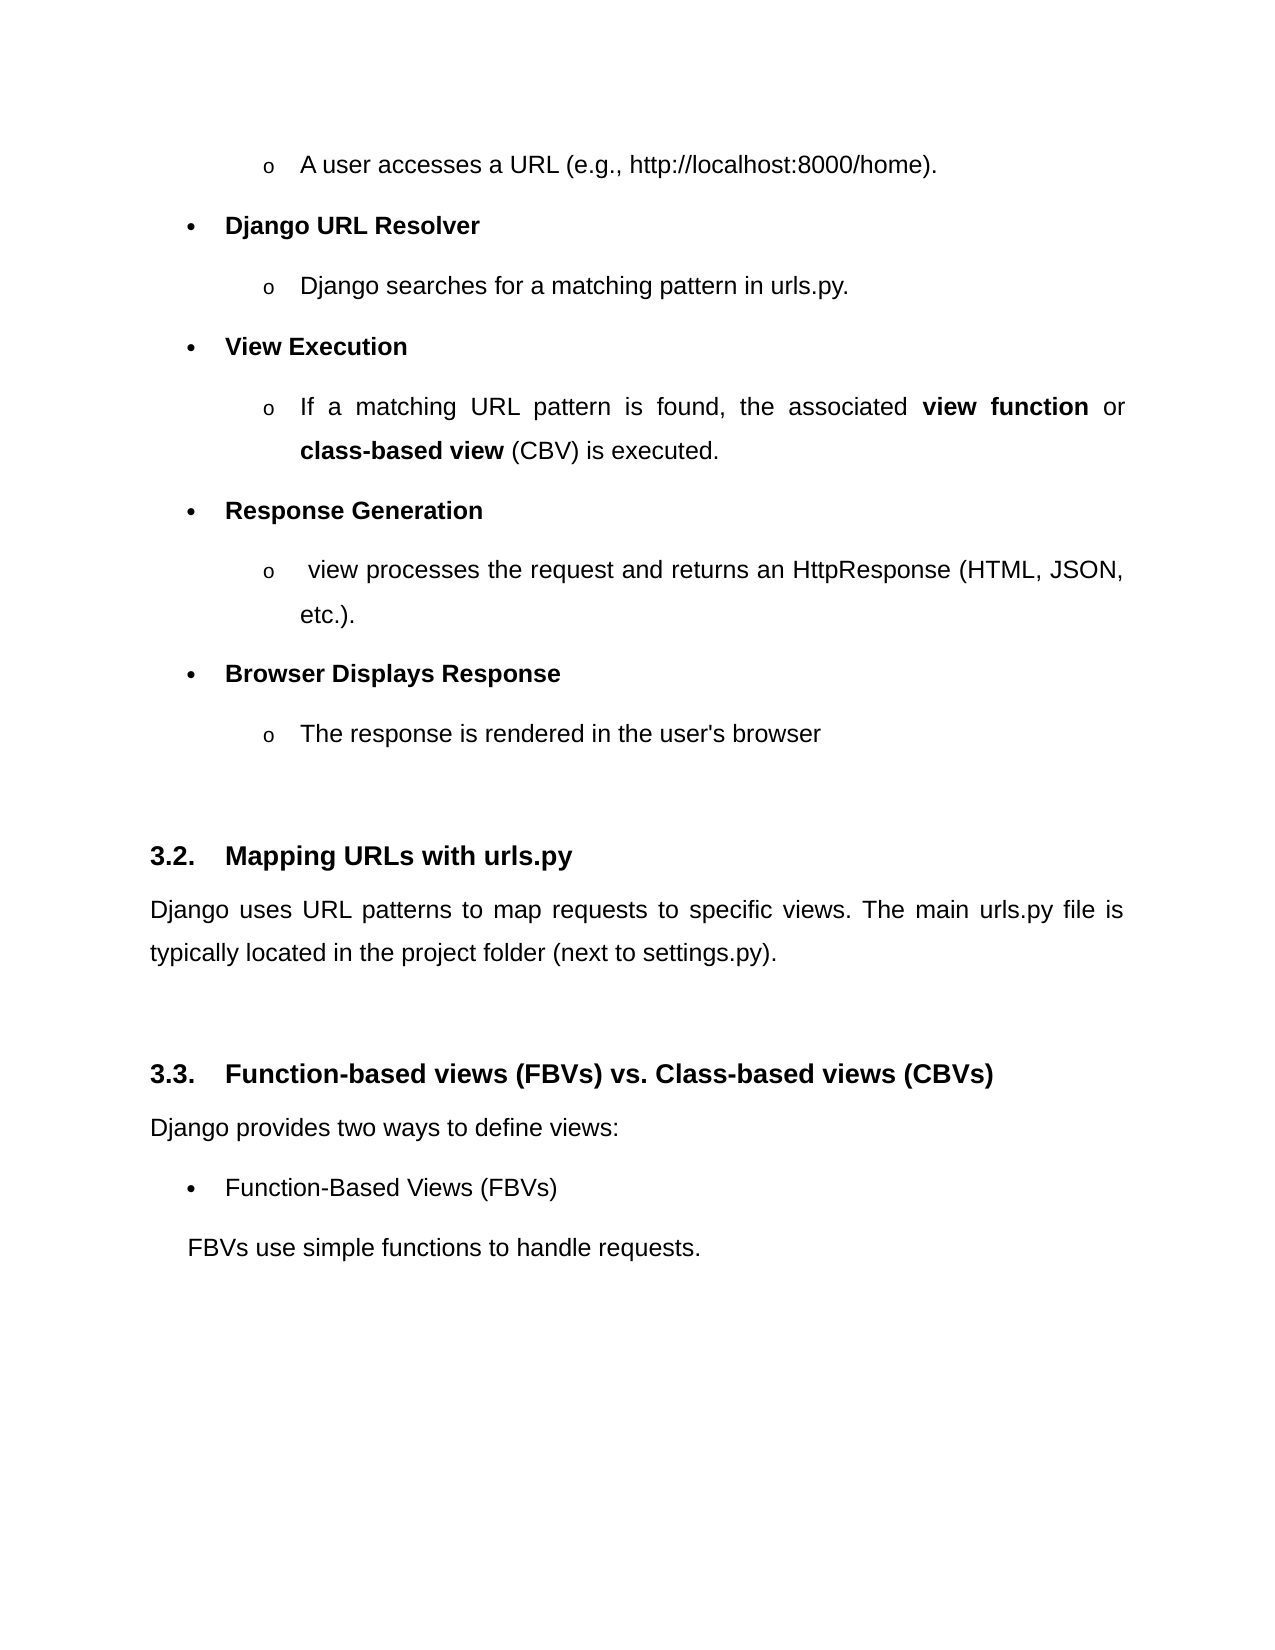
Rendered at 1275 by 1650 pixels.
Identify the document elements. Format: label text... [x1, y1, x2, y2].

text Django uses URL patterns to map requests to specific views. The main urls.py file is typically located in the project folder (next to settings.py). [150, 895, 1125, 967]
list Django URL Resolver [187, 211, 1125, 240]
text Django provides two ways to define views: [150, 1113, 1125, 1142]
list The response is rendered in the user's browser [262, 719, 1125, 749]
text FBVs use simple functions to handle requests. [150, 1233, 1125, 1262]
subtitle Mapping URLs with urls.py [150, 840, 1125, 871]
list Function-Based Views (FBVs) [187, 1173, 1125, 1202]
list view processes the request and returns an HttpResponse (HTML, JSON, etc.). [262, 556, 1125, 628]
subtitle Function-based views (FBVs) vs. Class-based views (CBVs) [150, 1058, 1125, 1089]
list View Execution [187, 332, 1125, 361]
list A user accesses a URL (e.g., http://localhost:8000/home). [262, 150, 1125, 180]
list If a matching URL pattern is found, the associated view function or class-based view (CBV) is executed. [262, 392, 1125, 465]
list Django searches for a matching pattern in urls.py. [262, 271, 1125, 301]
list Response Generation [187, 496, 1125, 524]
list Browser Displays Response [187, 659, 1125, 688]
